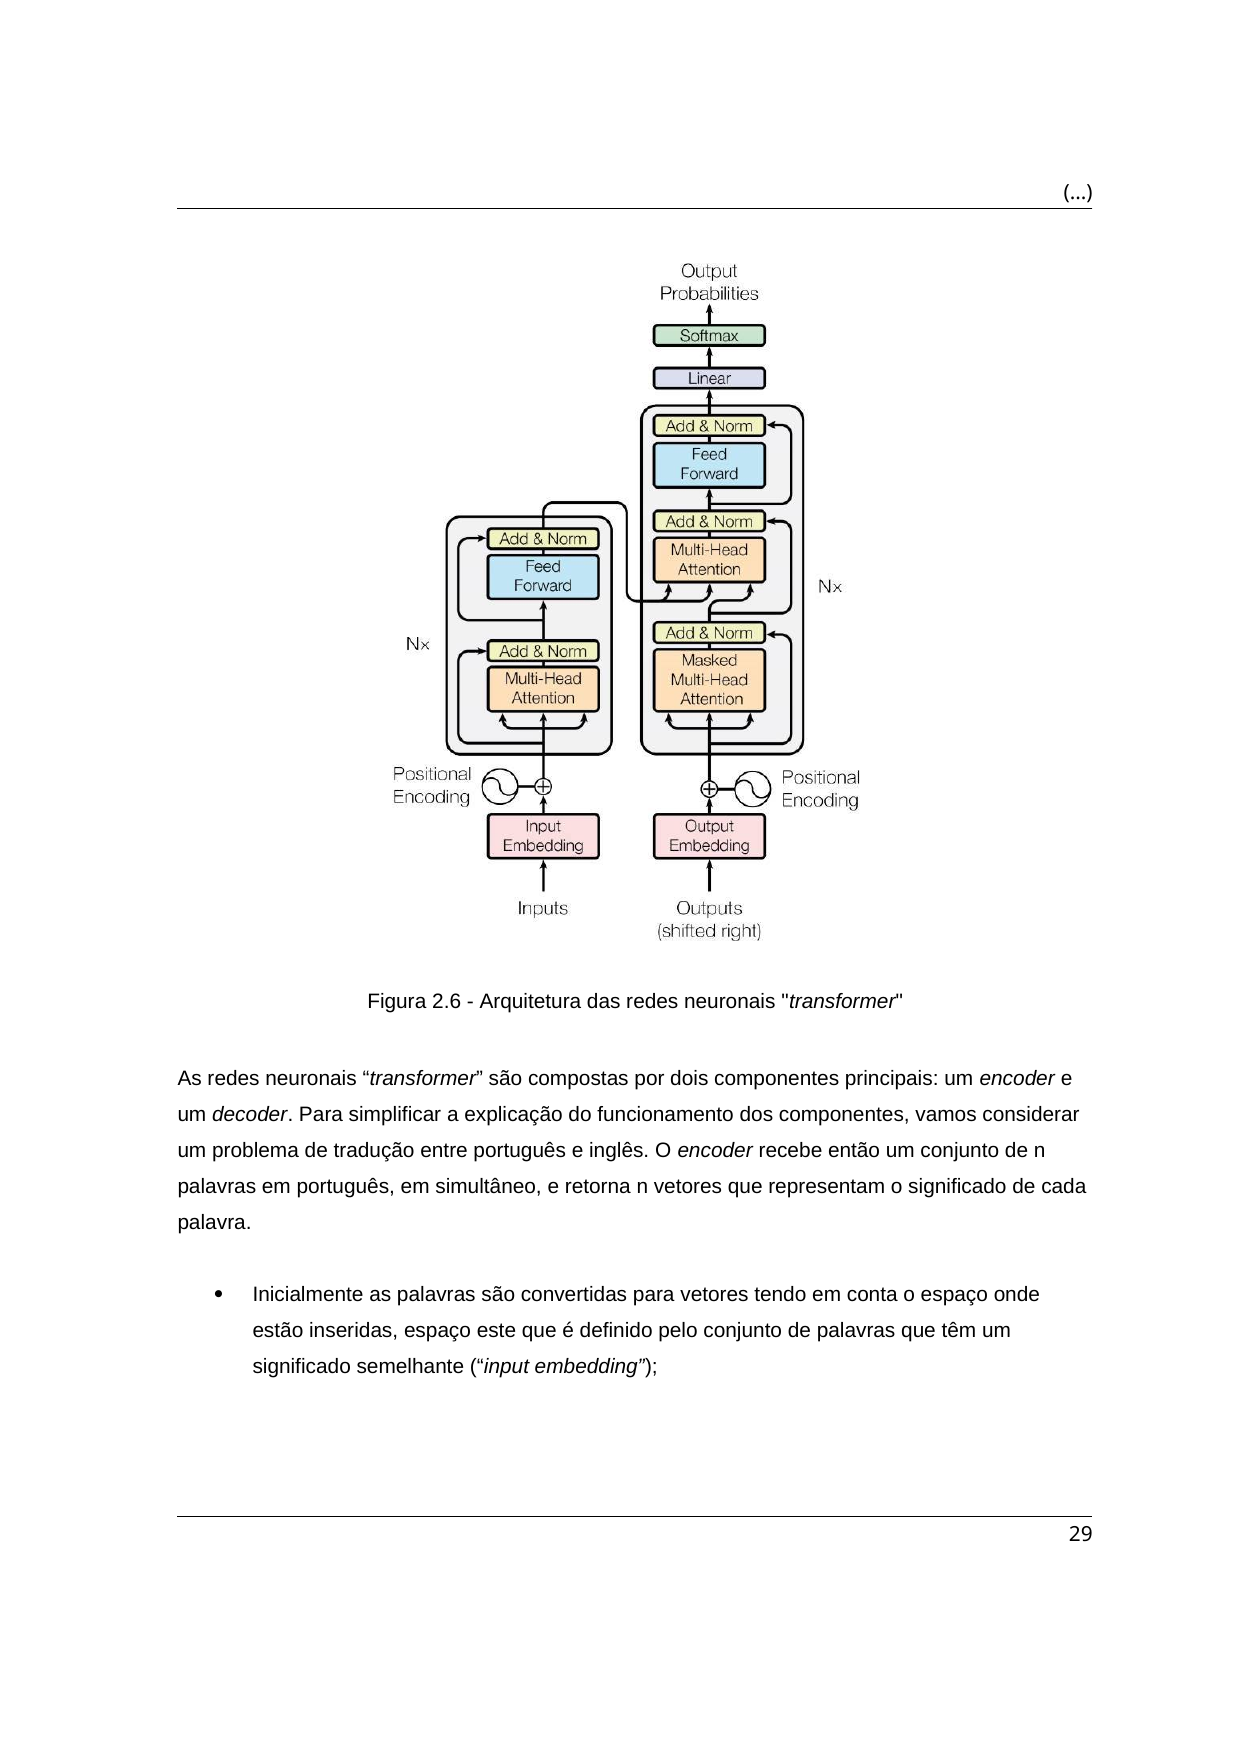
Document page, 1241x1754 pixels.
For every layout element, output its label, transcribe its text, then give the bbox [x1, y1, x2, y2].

picture [366, 237, 904, 963]
text Figura 2.6 - Arquitetura das redes neuronais "transformer" [177, 989, 1092, 1013]
text As redes neuronais “transformer” são compostas por dois componentes principais: um encoder e um decoder. Para simplificar a explicação do funcionamento dos componentes, vamos considerar um problema de tradução entre português e inglês. O encoder recebe então um conjunto de n palavras em português, em simultâneo, e retorna n vetores que representam o significado de cada palavra. [177, 1066, 1092, 1233]
list Inicialmente as palavras são convertidas para vetores tendo em conta o espaço onde estão inseridas, espaço este que é definido pelo conjunto de palavras que têm um significado semelhante (“input embedding”); [215, 1281, 1092, 1377]
